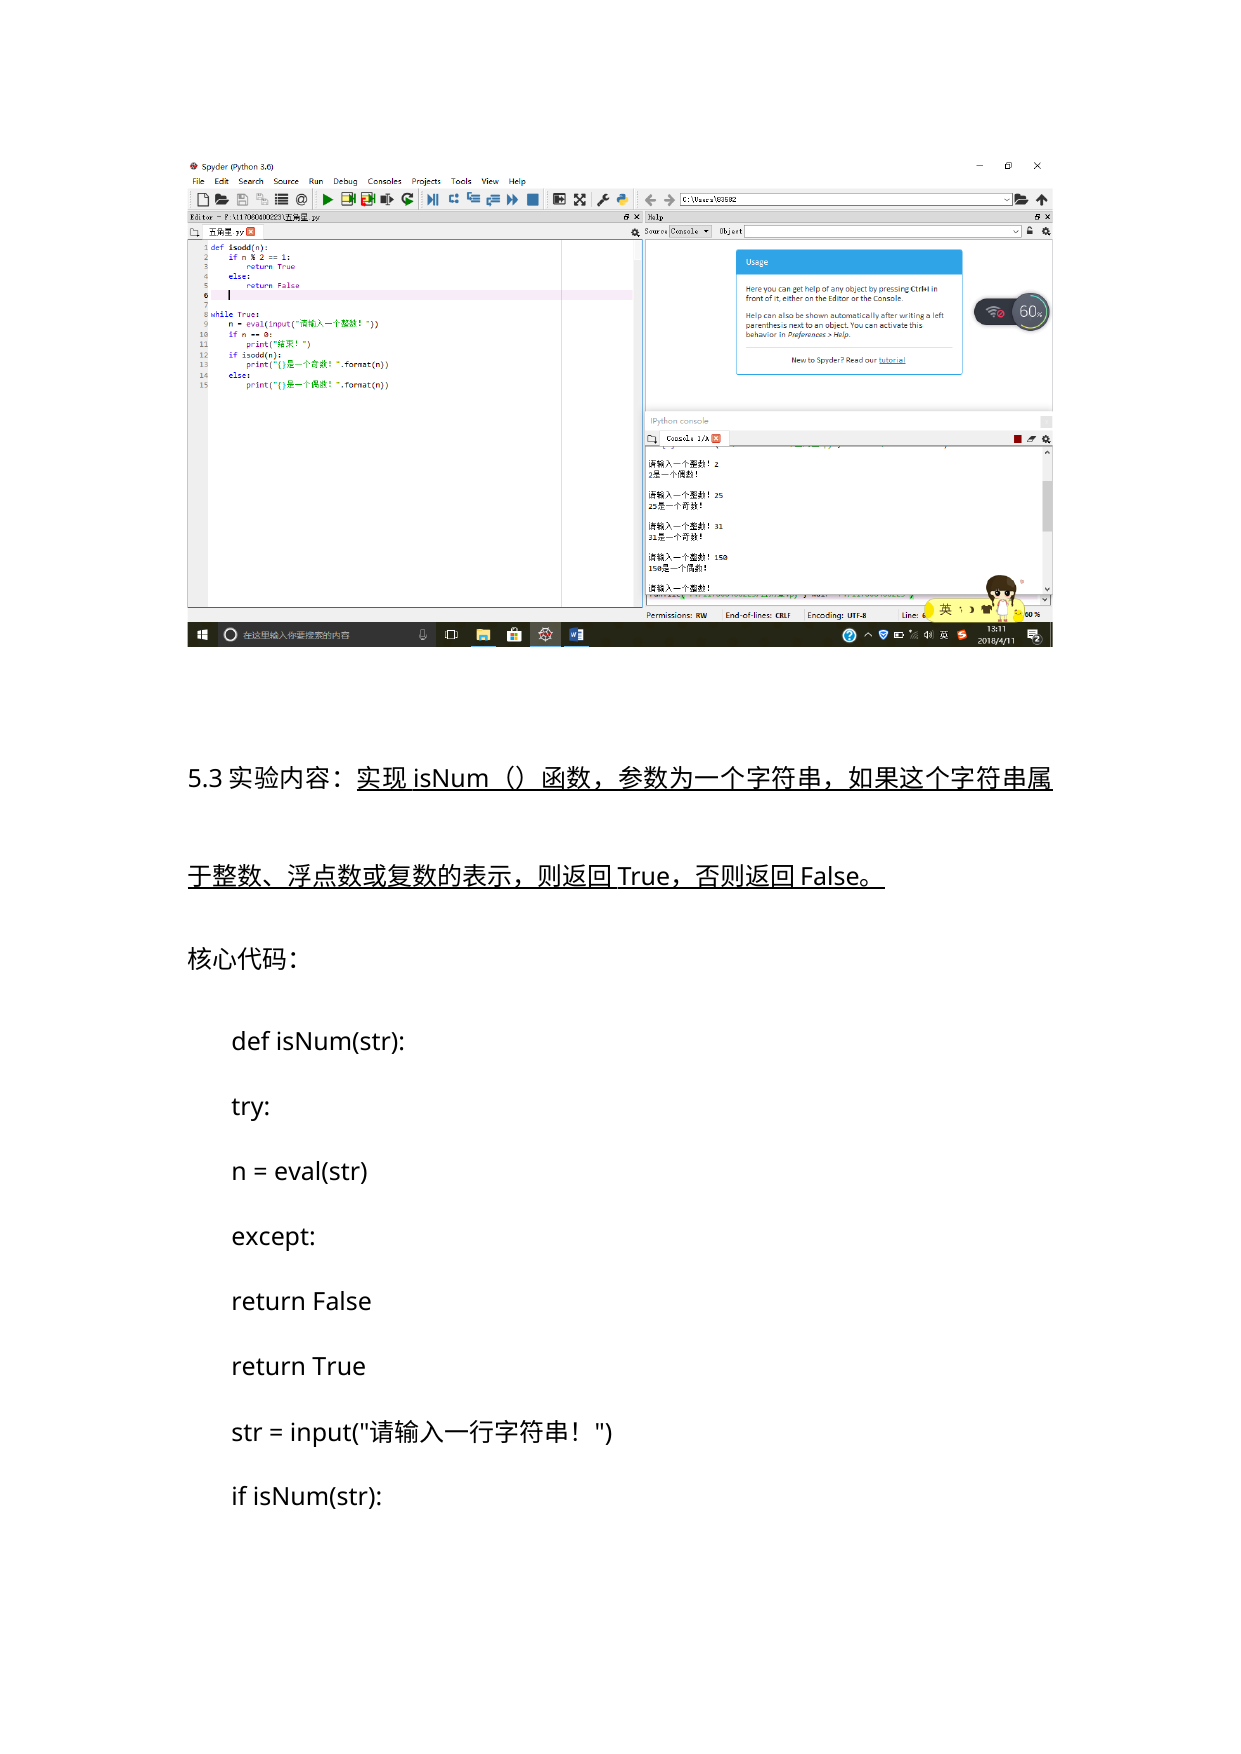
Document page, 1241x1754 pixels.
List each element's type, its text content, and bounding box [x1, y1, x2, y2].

text n = eval(str) [231, 1138, 1053, 1203]
text def isNum(str): [231, 1008, 1053, 1073]
text except: [231, 1203, 1053, 1268]
text 核心代码： [187, 925, 1053, 990]
picture [187, 159, 1053, 647]
text str = input("请输入一行字符串！") [231, 1398, 1053, 1463]
text return True [231, 1333, 1053, 1398]
text return False [231, 1268, 1053, 1333]
text try: [231, 1073, 1053, 1138]
text if isNum(str): [231, 1463, 1053, 1528]
text 5.3实验内容：实现isNum（）函数，参数为一个字符串，如果这个字符串属于整数、浮点数或复数的表示，则返回True，否则返回False。 [187, 744, 1053, 907]
